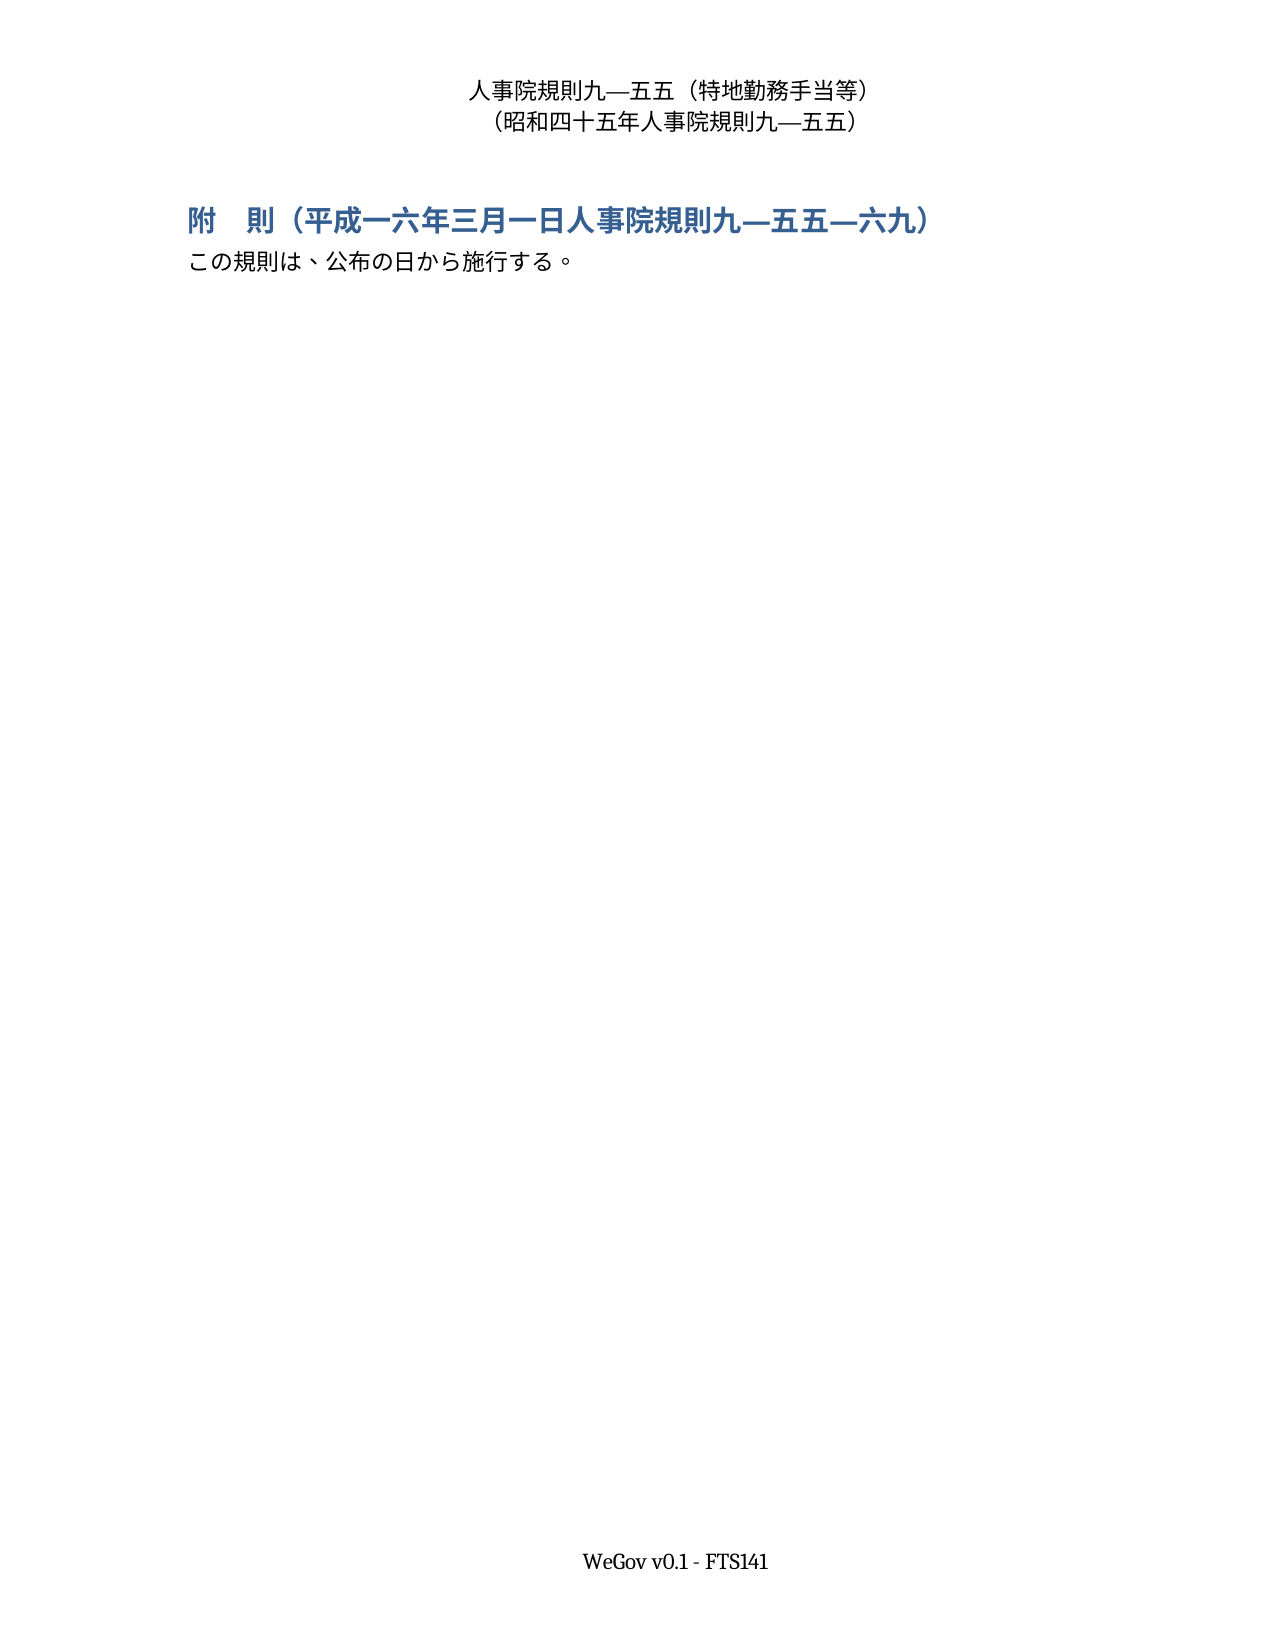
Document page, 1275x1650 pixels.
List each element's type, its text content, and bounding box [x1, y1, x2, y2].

text この規則は、公布の日から施行する。 [187, 246, 1087, 277]
subtitle 附 則（平成一六年三月一日人事院規則九―五五―六九） [187, 200, 1087, 240]
